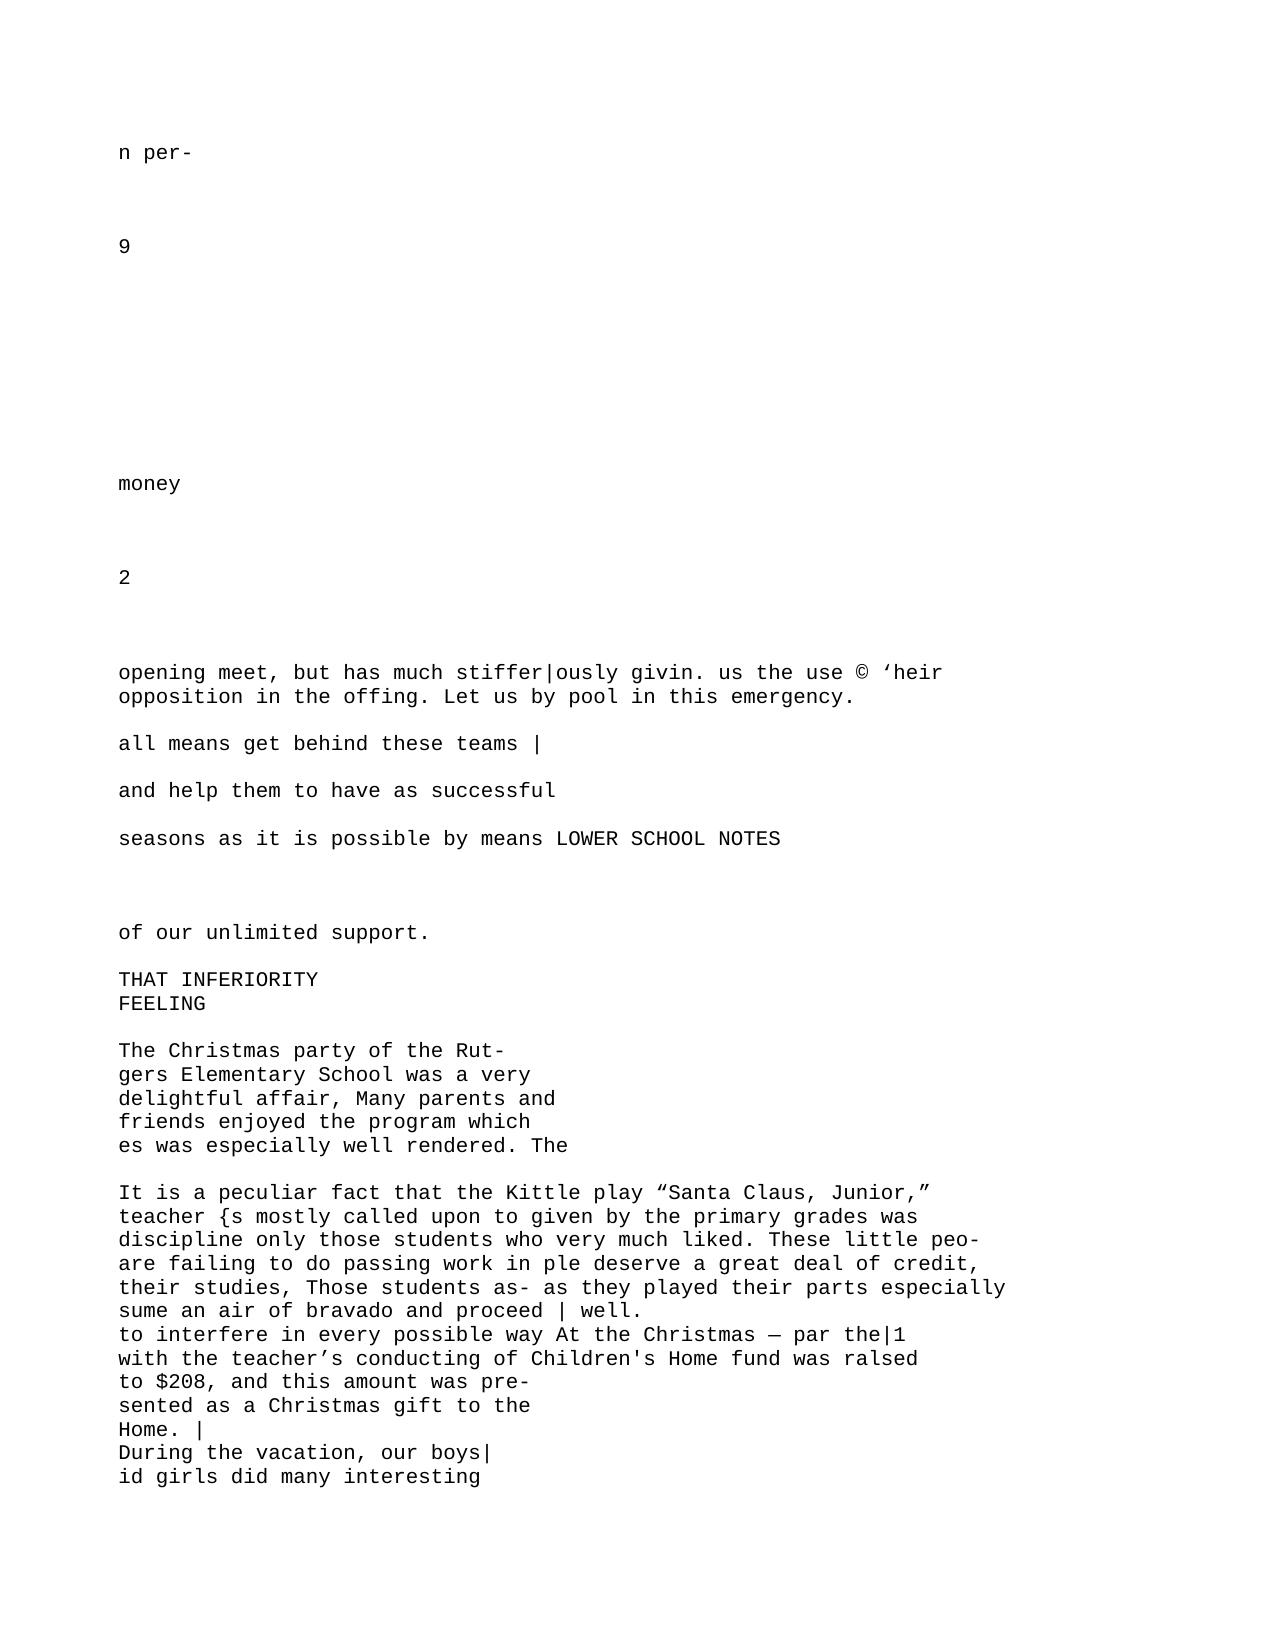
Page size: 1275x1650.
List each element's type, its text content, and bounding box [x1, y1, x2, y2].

text seasons as it is possible by means LOWER SCHOOL NOTES [118, 827, 1157, 851]
text The Christmas party of the Rut- [118, 1040, 1157, 1064]
text friends enjoyed the program which [118, 1111, 1157, 1135]
text 9 [118, 236, 1157, 260]
text and help them to have as successful [118, 780, 1157, 804]
text opening meet, but has much stiffer|ously givin. us the use © ‘heir [118, 662, 1157, 686]
text their studies, Those students as- as they played their parts especially [118, 1277, 1157, 1300]
text 2 [118, 567, 1157, 591]
text to interfere in every possible way At the Christmas — par the|1 [118, 1324, 1157, 1348]
text discipline only those students who very much liked. These little peo- [118, 1229, 1157, 1253]
text of our unlimited support. [118, 922, 1157, 946]
text all means get behind these teams | [118, 733, 1157, 757]
text THAT INFERIORITY [118, 969, 1157, 993]
text FEELING [118, 993, 1157, 1017]
text During the vacation, our boys| [118, 1442, 1157, 1466]
text are failing to do passing work in ple deserve a great deal of credit, [118, 1253, 1157, 1277]
text opposition in the offing. Let us by pool in this emergency. [118, 686, 1157, 709]
text It is a peculiar fact that the Kittle play “Santa Claus, Junior,” [118, 1182, 1157, 1206]
text id girls did many interesting [118, 1466, 1157, 1489]
text delightful affair, Many parents and [118, 1088, 1157, 1111]
text teacher {s mostly called upon to given by the primary grades was [118, 1206, 1157, 1229]
text sume an air of bravado and proceed | well. [118, 1300, 1157, 1324]
text money [118, 473, 1157, 496]
text Home. | [118, 1419, 1157, 1442]
text to $208, and this amount was pre- [118, 1371, 1157, 1395]
text gers Elementary School was a very [118, 1064, 1157, 1088]
text sented as a Christmas gift to the [118, 1395, 1157, 1419]
text n per- [118, 142, 1157, 165]
text with the teacher’s conducting of Children's Home fund was ralsed [118, 1348, 1157, 1371]
text es was especially well rendered. The [118, 1135, 1157, 1158]
